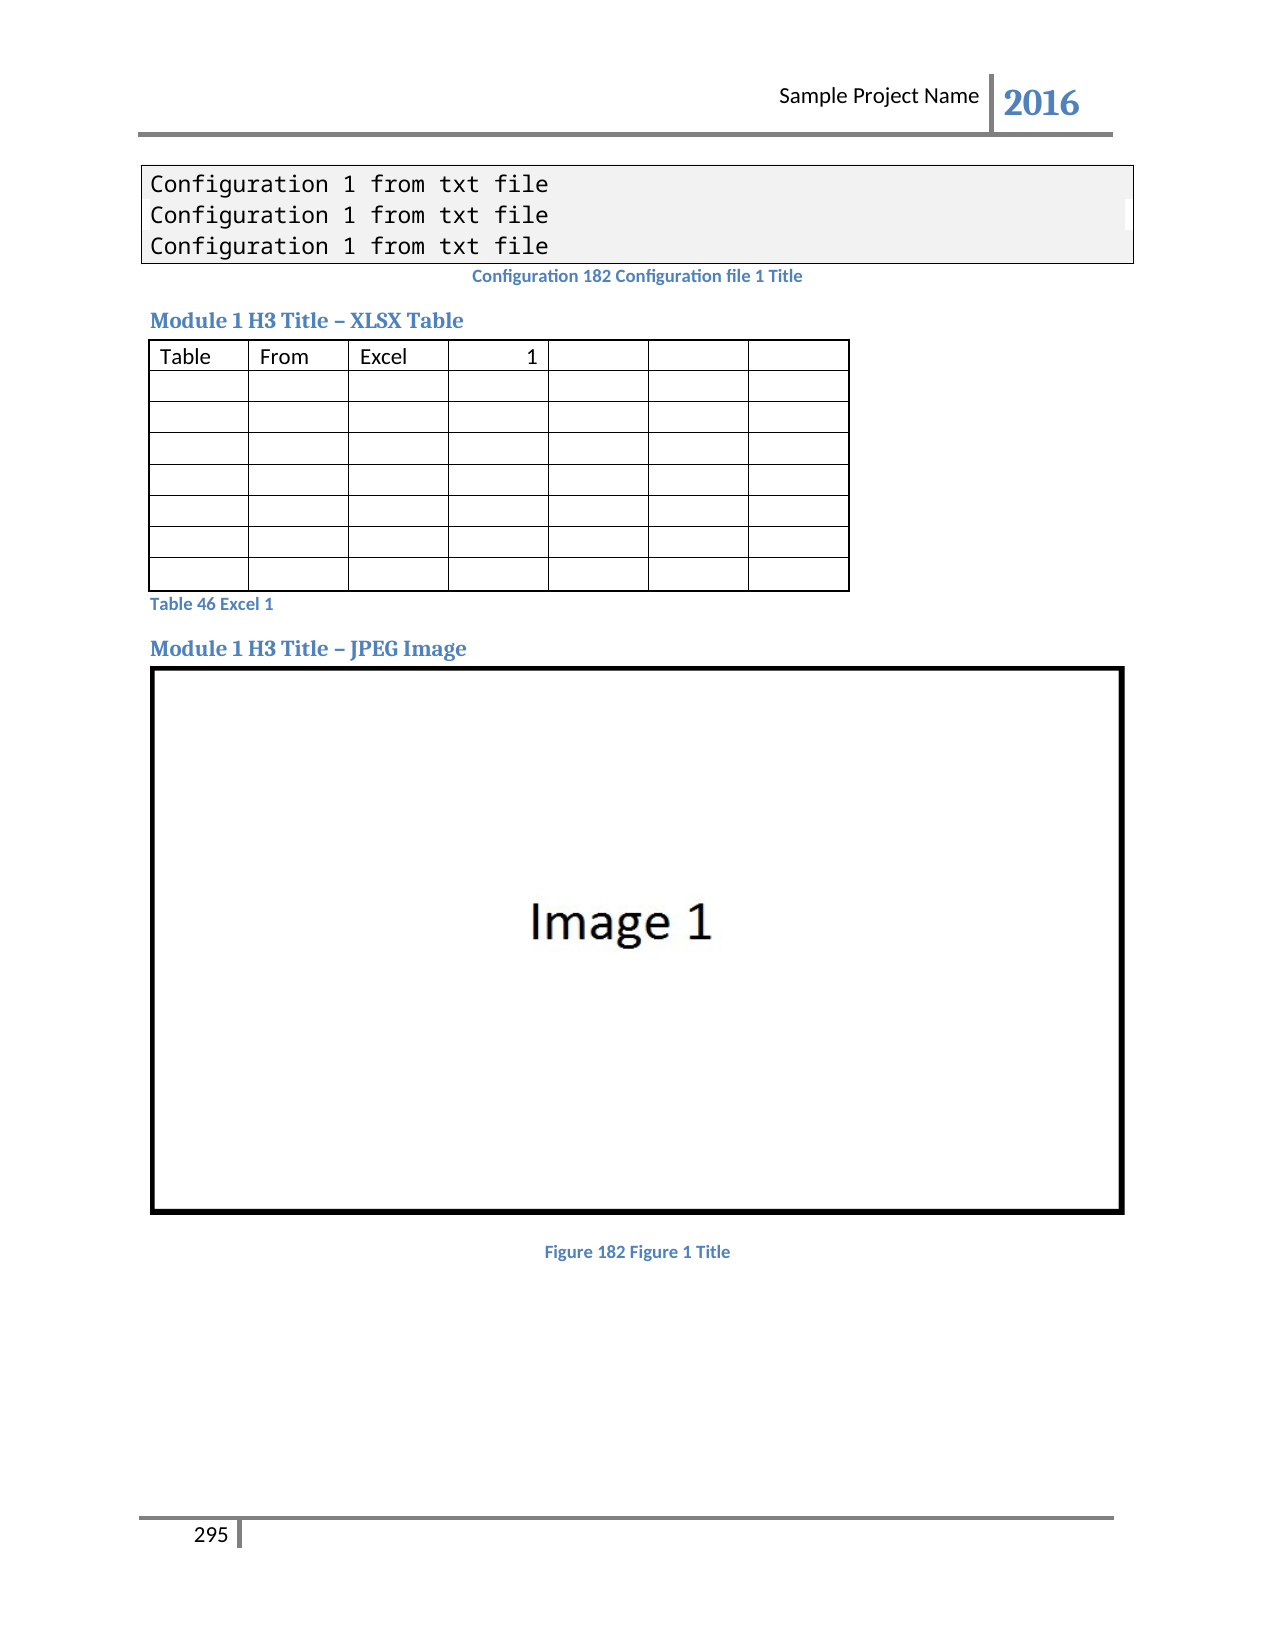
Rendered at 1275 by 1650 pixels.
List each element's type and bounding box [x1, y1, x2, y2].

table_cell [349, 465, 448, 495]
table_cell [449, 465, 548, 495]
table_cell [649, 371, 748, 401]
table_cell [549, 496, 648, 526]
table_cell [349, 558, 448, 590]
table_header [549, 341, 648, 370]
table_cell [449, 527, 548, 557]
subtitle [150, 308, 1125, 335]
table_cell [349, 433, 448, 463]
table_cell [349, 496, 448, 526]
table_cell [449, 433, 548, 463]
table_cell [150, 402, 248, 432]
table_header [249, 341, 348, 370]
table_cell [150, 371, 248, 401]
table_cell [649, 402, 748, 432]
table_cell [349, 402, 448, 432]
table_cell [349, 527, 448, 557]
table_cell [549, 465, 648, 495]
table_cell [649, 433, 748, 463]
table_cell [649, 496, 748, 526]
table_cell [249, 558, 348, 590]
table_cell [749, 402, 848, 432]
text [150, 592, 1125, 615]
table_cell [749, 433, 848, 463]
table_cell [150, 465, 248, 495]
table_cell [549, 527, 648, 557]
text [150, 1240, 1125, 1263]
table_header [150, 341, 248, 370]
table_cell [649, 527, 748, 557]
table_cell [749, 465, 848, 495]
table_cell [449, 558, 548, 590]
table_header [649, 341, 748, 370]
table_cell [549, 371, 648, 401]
picture [150, 666, 1125, 1215]
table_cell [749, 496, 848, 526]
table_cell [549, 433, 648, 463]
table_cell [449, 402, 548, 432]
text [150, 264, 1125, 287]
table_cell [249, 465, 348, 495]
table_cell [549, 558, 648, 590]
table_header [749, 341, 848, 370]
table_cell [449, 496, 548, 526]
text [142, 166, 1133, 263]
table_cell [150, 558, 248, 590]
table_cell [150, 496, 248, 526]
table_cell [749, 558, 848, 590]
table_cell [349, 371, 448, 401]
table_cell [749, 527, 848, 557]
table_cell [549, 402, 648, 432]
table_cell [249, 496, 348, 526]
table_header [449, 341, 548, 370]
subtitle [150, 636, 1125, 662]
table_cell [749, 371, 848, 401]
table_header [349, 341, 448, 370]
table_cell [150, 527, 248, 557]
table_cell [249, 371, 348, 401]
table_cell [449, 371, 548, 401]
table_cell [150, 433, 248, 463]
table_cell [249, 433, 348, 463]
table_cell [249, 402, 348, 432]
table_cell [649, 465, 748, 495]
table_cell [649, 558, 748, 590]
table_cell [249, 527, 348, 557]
